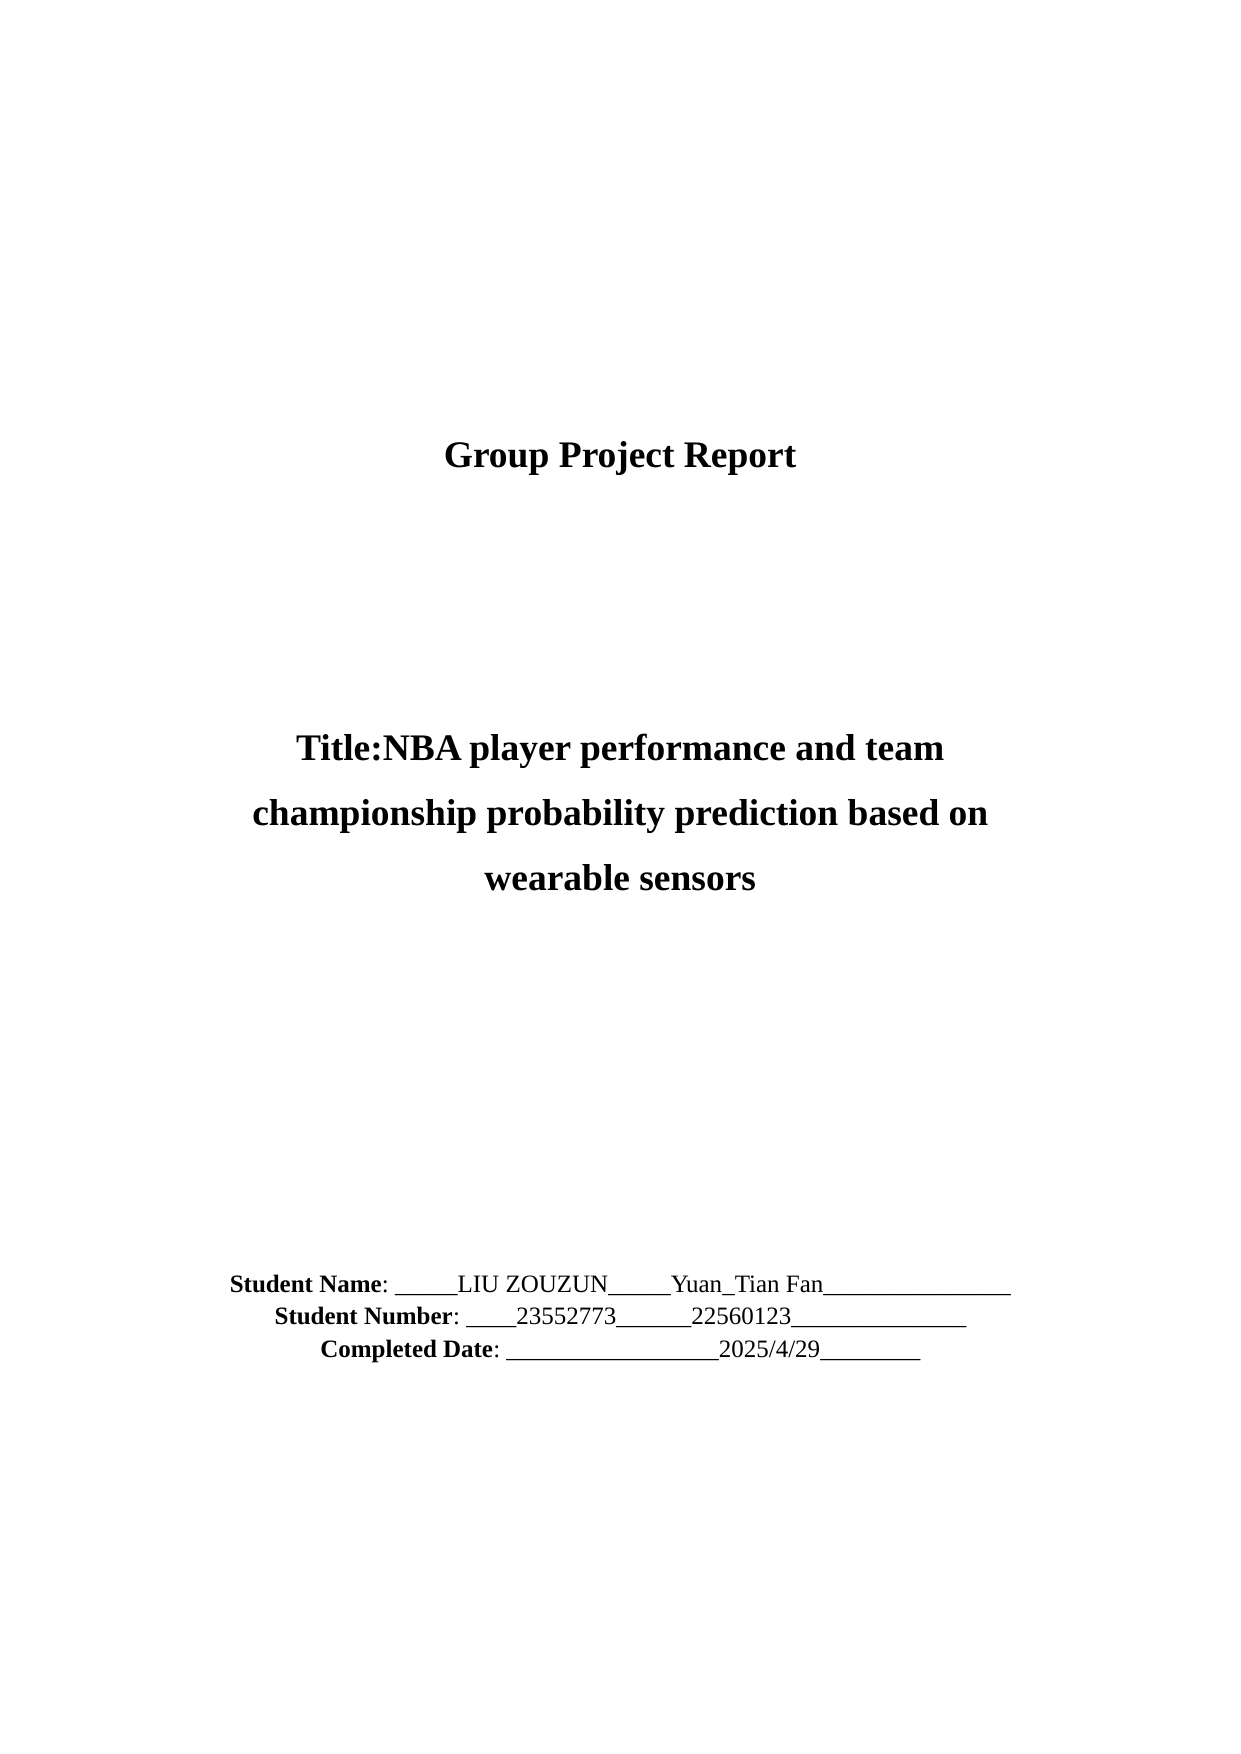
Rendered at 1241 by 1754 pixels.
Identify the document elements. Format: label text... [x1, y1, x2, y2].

text Completed Date: _________________2025/4/29________ [187, 1332, 1053, 1364]
text Student Name: _____LIU ZOUZUN_____Yuan_Tian Fan_______________ [187, 1267, 1053, 1299]
text Group Project Report [187, 422, 1053, 487]
text Student Number: ____23552773______22560123______________ [187, 1299, 1053, 1332]
text Title:NBA player performance and team championship probability prediction based on wearable sensors [187, 714, 1053, 909]
